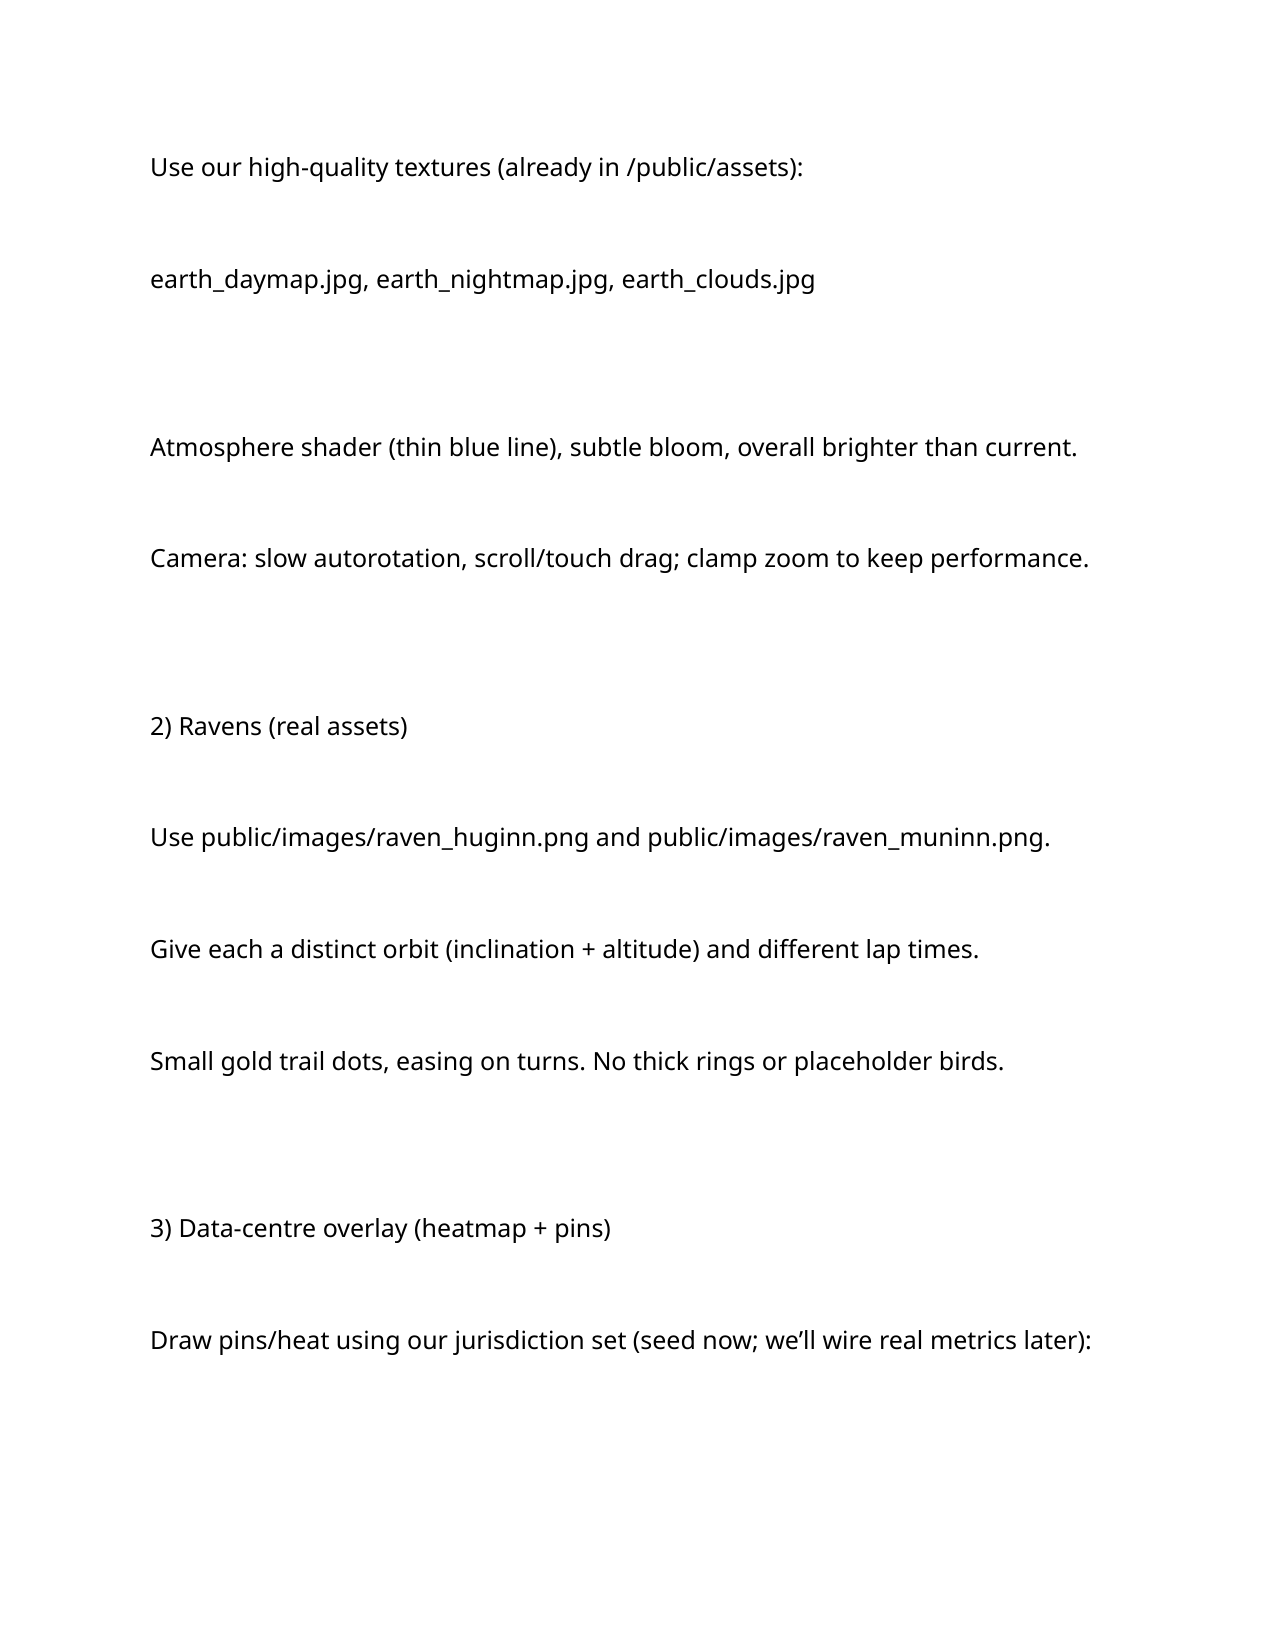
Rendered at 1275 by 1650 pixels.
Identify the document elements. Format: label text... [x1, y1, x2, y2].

text 2) Ravens (real assets) [150, 708, 1125, 742]
text Small gold trail dots, easing on turns. No thick rings or placeholder birds. [150, 1043, 1125, 1077]
text Give each a distinct orbit (inclination + altitude) and different lap times. [150, 932, 1125, 966]
text Use our high-quality textures (already in /public/assets): [150, 150, 1125, 184]
text Draw pins/heat using our jurisdiction set (seed now; we’ll wire real metrics later): [150, 1322, 1125, 1357]
text Camera: slow autorotation, scroll/touch drag; clamp zoom to keep performance. [150, 541, 1125, 575]
text earth_daymap.jpg, earth_nightmap.jpg, earth_clouds.jpg [150, 262, 1125, 296]
text Use public/images/raven_huginn.png and public/images/raven_muninn.png. [150, 820, 1125, 854]
text 3) Data-centre overlay (heatmap + pins) [150, 1211, 1125, 1245]
text Atmosphere shader (thin blue line), subtle bloom, overall brighter than current. [150, 429, 1125, 463]
